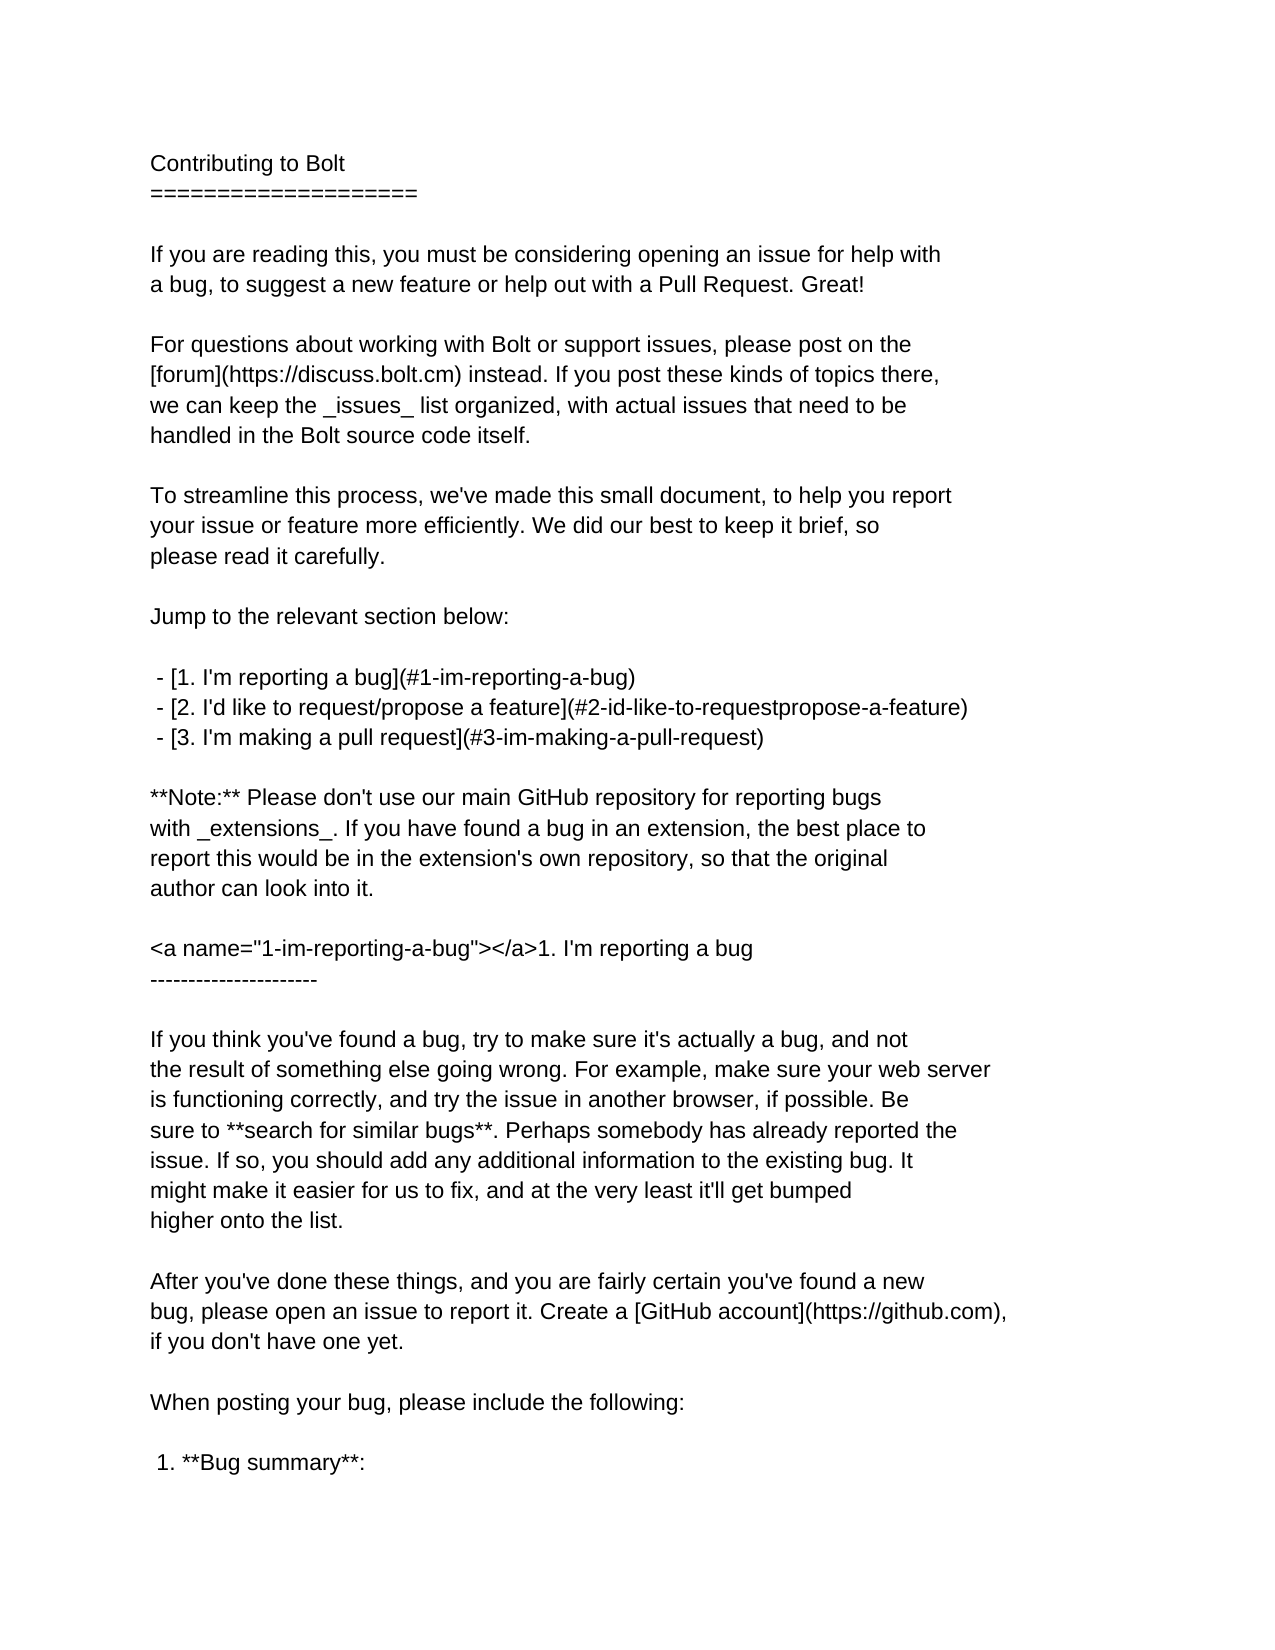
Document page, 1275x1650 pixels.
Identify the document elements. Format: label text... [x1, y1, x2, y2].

text <a name="1-im-reporting-a-bug"></a>1. I'm reporting a bug [150, 935, 1125, 962]
text ---------------------- [150, 966, 1125, 992]
text issue. If so, you should add any additional information to the existing bug. It [150, 1147, 1125, 1173]
text [forum](https://discuss.bolt.cm) instead. If you post these kinds of topics there, [150, 361, 1125, 388]
text - [2. I'd like to request/propose a feature](#2-id-like-to-requestpropose-a-feature) [150, 694, 1125, 720]
text the result of something else going wrong. For example, make sure your web server [150, 1056, 1125, 1083]
text author can look into it. [150, 875, 1125, 901]
text To streamline this process, we've made this small document, to help you report [150, 482, 1125, 509]
text Contributing to Bolt [150, 150, 1125, 176]
text 1. **Bug summary**: [150, 1449, 1125, 1475]
text with _extensions_. If you have found a bug in an extension, the best place to [150, 814, 1125, 841]
text if you don't have one yet. [150, 1328, 1125, 1354]
text please read it carefully. [150, 543, 1125, 569]
text - [1. I'm reporting a bug](#1-im-reporting-a-bug) [150, 663, 1125, 690]
text bug, please open an issue to report it. Create a [GitHub account](https://github.com), [150, 1298, 1125, 1324]
text **Note:** Please don't use our main GitHub repository for reporting bugs [150, 784, 1125, 811]
text we can keep the _issues_ list organized, with actual issues that need to be [150, 392, 1125, 418]
text might make it easier for us to fix, and at the very least it'll get bumped [150, 1177, 1125, 1203]
text report this would be in the extension's own repository, so that the original [150, 845, 1125, 871]
text Jump to the relevant section below: [150, 603, 1125, 629]
text sure to **search for similar bugs**. Perhaps somebody has already reported the [150, 1117, 1125, 1143]
text a bug, to suggest a new feature or help out with a Pull Request. Great! [150, 271, 1125, 297]
text handled in the Bolt source code itself. [150, 422, 1125, 448]
text ==================== [150, 180, 1125, 207]
text If you think you've found a bug, try to make sure it's actually a bug, and not [150, 1026, 1125, 1052]
text - [3. I'm making a pull request](#3-im-making-a-pull-request) [150, 724, 1125, 750]
text higher onto the list. [150, 1207, 1125, 1234]
text your issue or feature more efficiently. We did our best to keep it brief, so [150, 512, 1125, 539]
text is functioning correctly, and try the issue in another browser, if possible. Be [150, 1086, 1125, 1113]
text For questions about working with Bolt or support issues, please post on the [150, 331, 1125, 358]
text When posting your bug, please include the following: [150, 1388, 1125, 1415]
text After you've done these things, and you are fairly certain you've found a new [150, 1268, 1125, 1294]
text If you are reading this, you must be considering opening an issue for help with [150, 241, 1125, 267]
